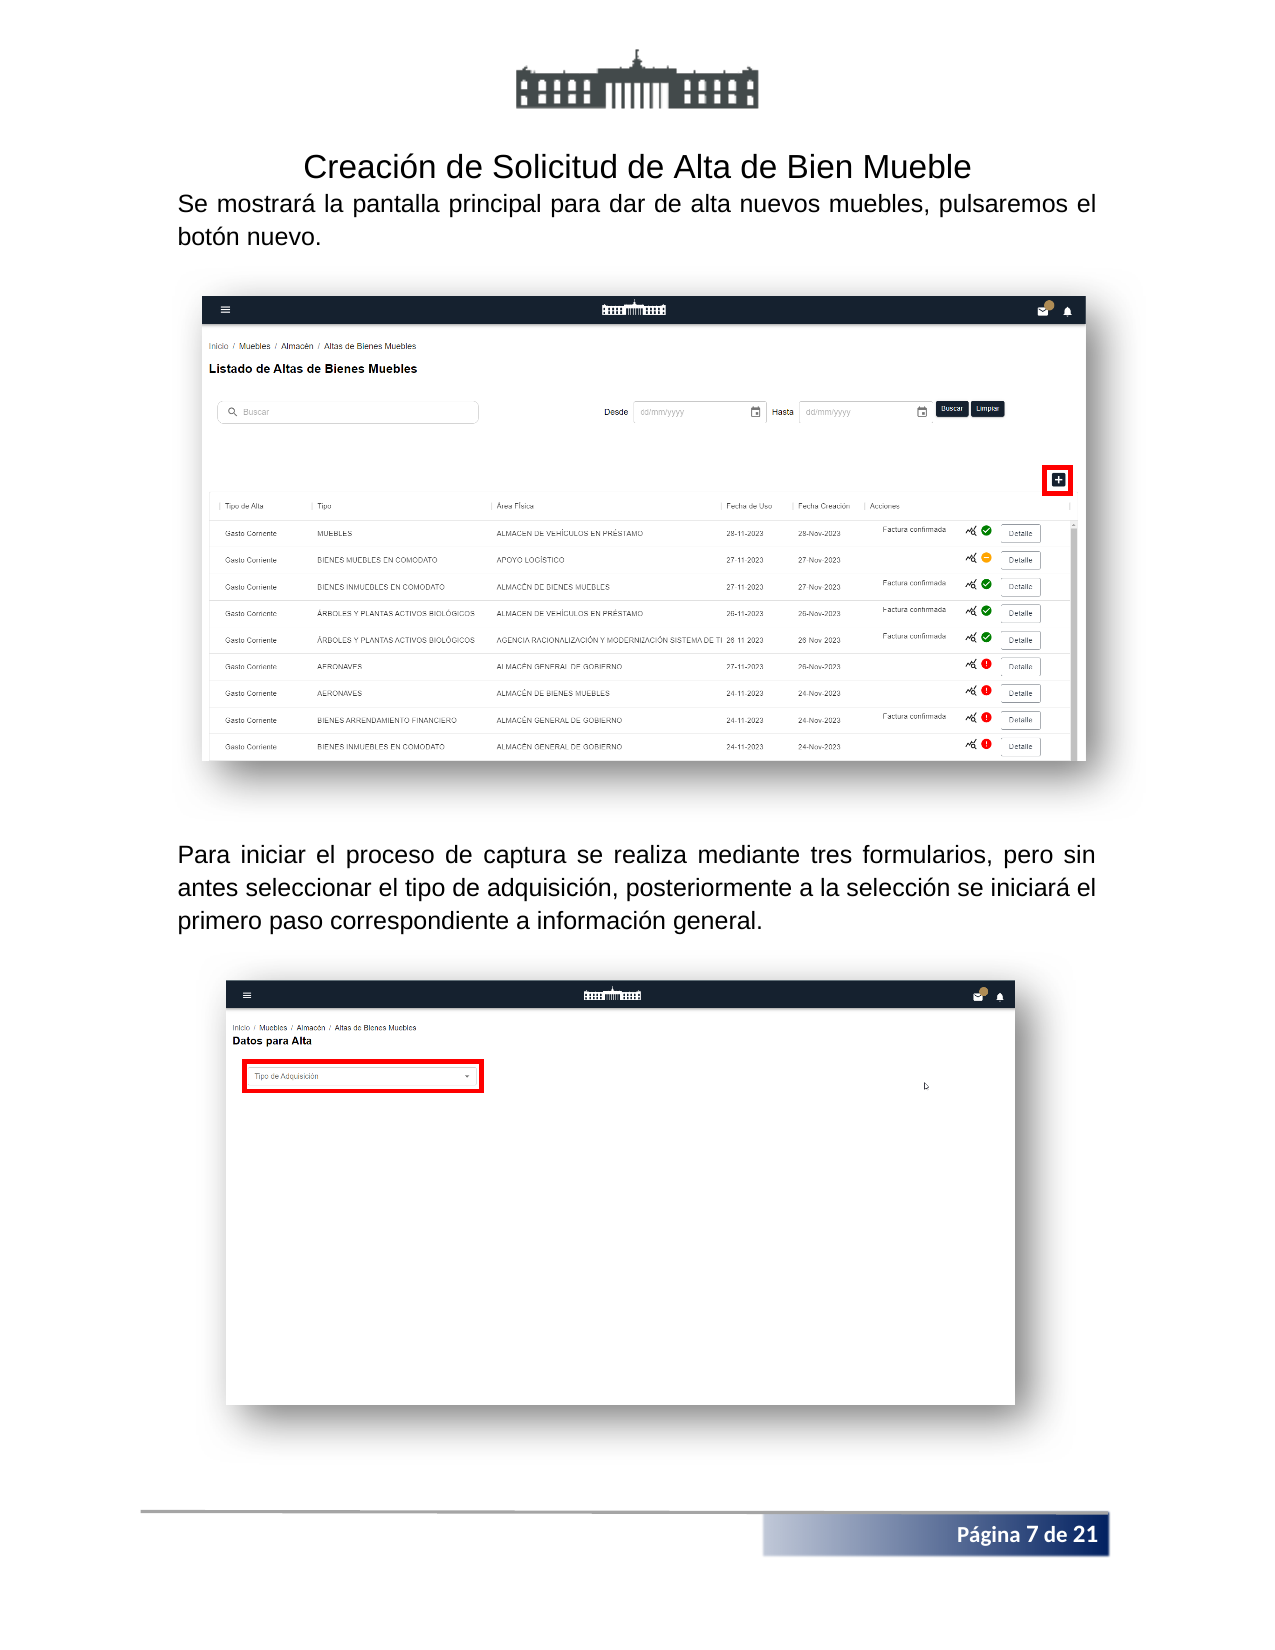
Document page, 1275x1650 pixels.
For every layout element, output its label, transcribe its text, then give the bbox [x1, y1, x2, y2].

text Para iniciar el proceso de captura se realiza mediante tres formularios, pero sin antes seleccionar el tipo de adquisición, posteriormente a la selección se iniciará el primero paso correspondiente a información general. [177, 840, 1098, 934]
picture [515, 45, 760, 123]
subtitle Creación de Solicitud de Alta de Bien Mueble [177, 148, 1098, 186]
text Se mostrará la pantalla principal para dar de alta nuevos muebles, pulsaremos el botón nuevo. [177, 189, 1098, 251]
picture [226, 980, 1015, 1405]
picture [202, 296, 1086, 761]
